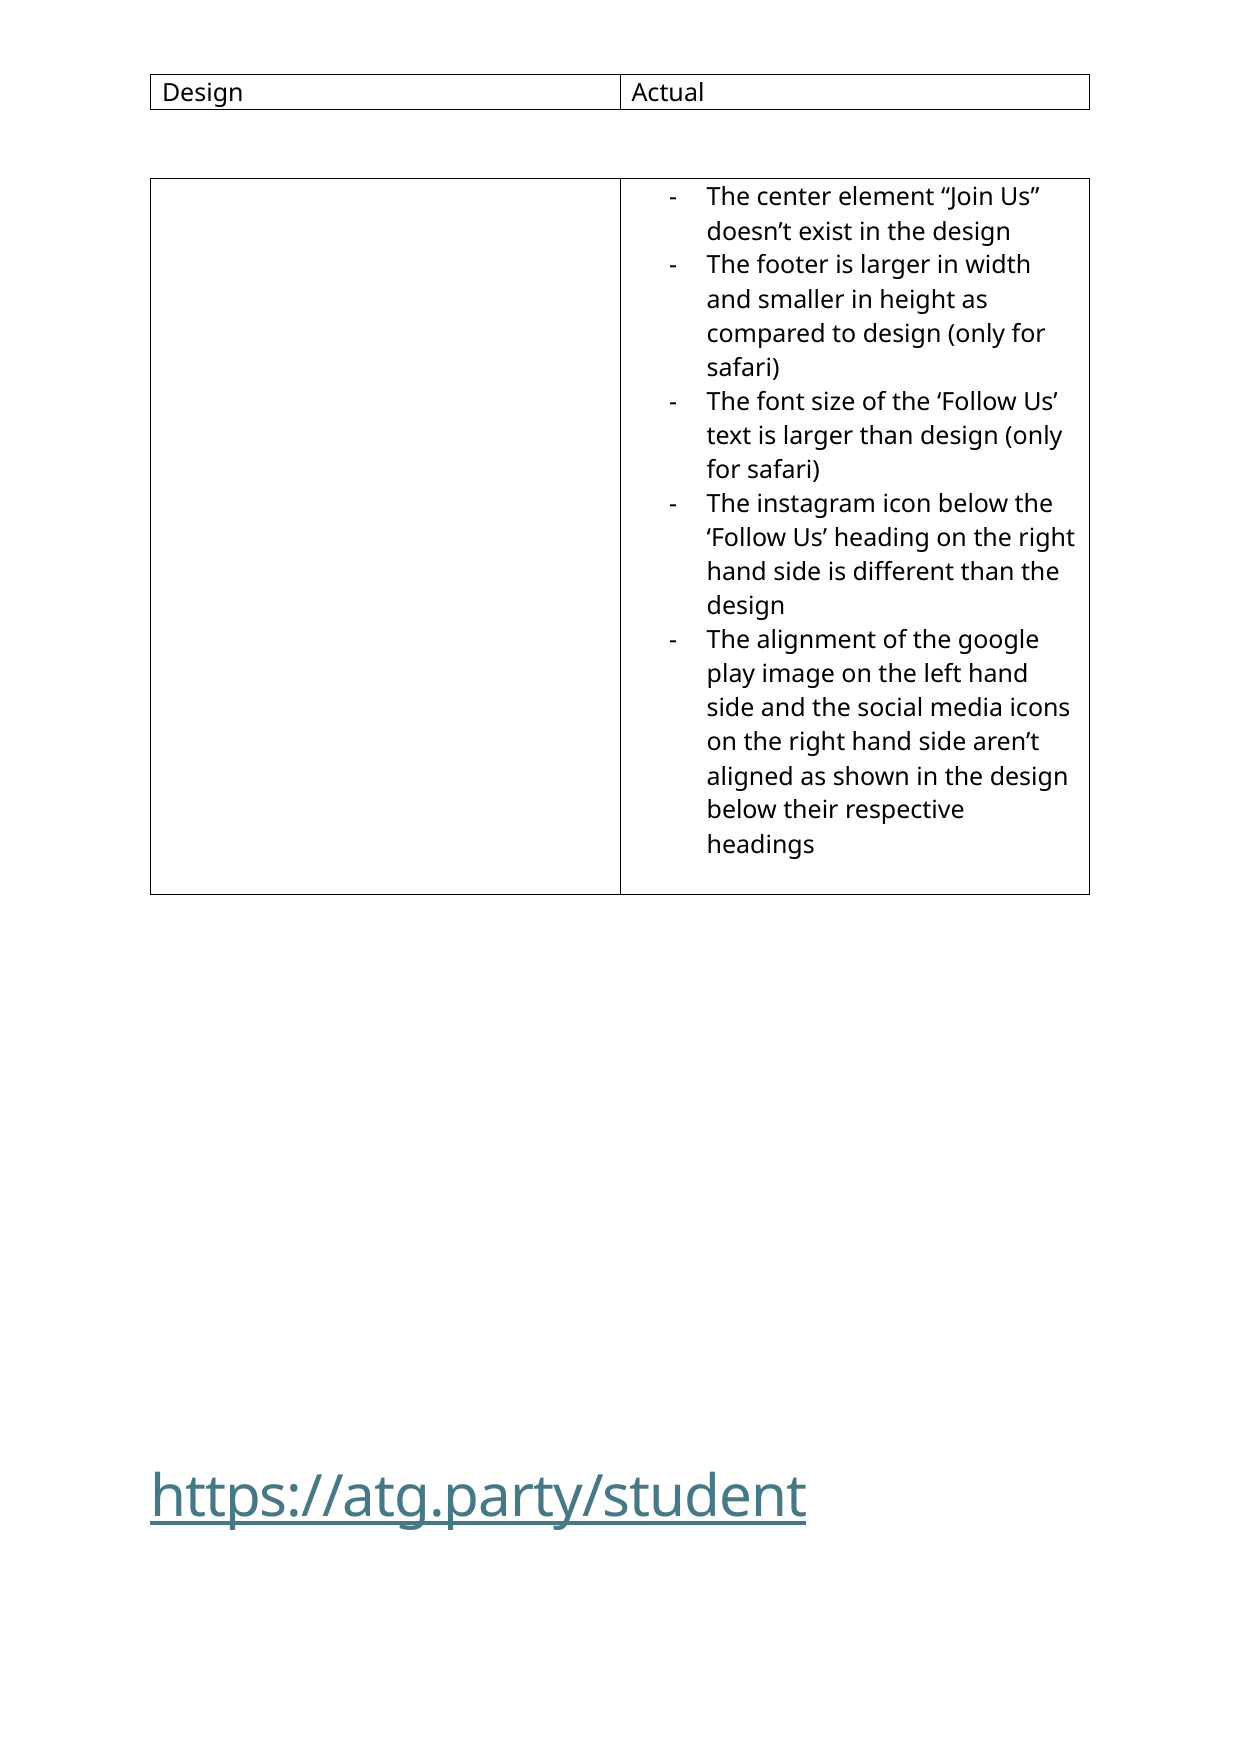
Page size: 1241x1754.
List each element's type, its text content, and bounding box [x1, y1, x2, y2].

table_header [151, 179, 620, 894]
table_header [621, 179, 1089, 894]
title https://atg.party/student [150, 1454, 1090, 1533]
